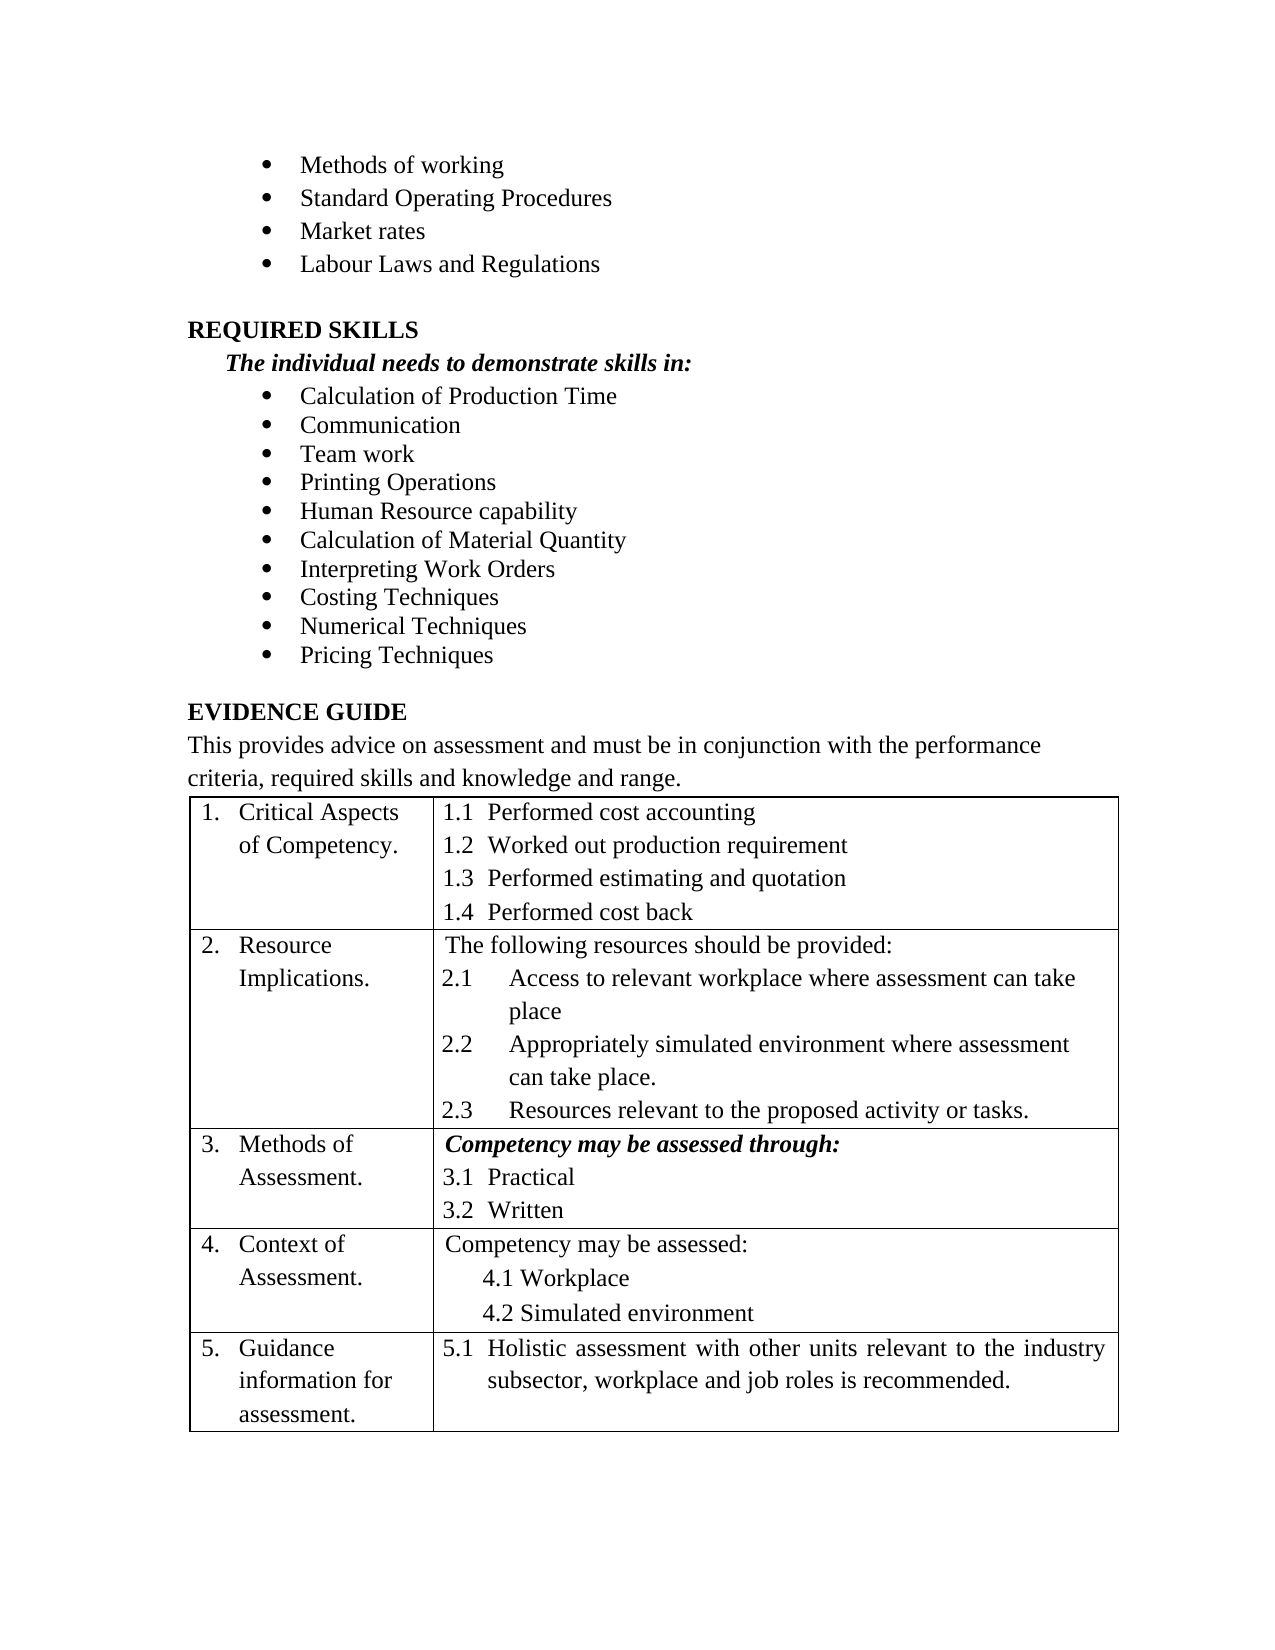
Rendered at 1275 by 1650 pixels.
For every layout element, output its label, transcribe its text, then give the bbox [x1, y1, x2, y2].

table_cell Competency may be assessed: Workplace Simulated environment [434, 1229, 1118, 1332]
table_cell Holistic assessment with other units relevant to the industry subsector, workplace and job roles is recommended. [434, 1333, 1118, 1431]
list Printing Operations [262, 467, 1087, 496]
table_cell The following resources should be provided: Access to relevant workplace where assessment can take place Appropriately simulated environment where assessment can take place. Resources relevant to the proposed activity or tasks. [434, 930, 1118, 1128]
list Team work [262, 439, 1087, 467]
table_cell Resource Implications. [191, 930, 433, 1128]
list Interpreting Work Orders [262, 554, 1087, 582]
table_cell Context of Assessment. [191, 1229, 433, 1332]
list Standard Operating Procedures [262, 183, 1087, 212]
table_cell Competency may be assessed through: Practical Written [434, 1129, 1118, 1228]
list Methods of working [262, 150, 1087, 179]
table_cell Guidance information for assessment. [191, 1333, 433, 1431]
text REQUIRED SKILLS [187, 315, 1087, 344]
list Communication [262, 410, 1087, 439]
list Labour Laws and Regulations [262, 249, 1087, 278]
list Numerical Techniques [262, 611, 1087, 640]
list Market rates [262, 216, 1087, 245]
list Pricing Techniques [262, 640, 1087, 669]
text EVIDENCE GUIDE [187, 697, 1087, 726]
list Calculation of Production Time [262, 381, 1087, 410]
text The individual needs to demonstrate skills in: [225, 348, 1087, 377]
table_cell Methods of Assessment. [191, 1129, 433, 1228]
text This provides advice on assessment and must be in conjunction with the performance criteria, required skills and knowledge and range. [187, 730, 1087, 792]
list Costing Techniques [262, 582, 1087, 611]
list Human Resource capability [262, 496, 1087, 525]
list Calculation of Material Quantity [262, 525, 1087, 554]
table_header Critical Aspects of Competency. [191, 798, 433, 929]
table_header Performed cost accounting Worked out production requirement Performed estimating and quotation Performed cost back [434, 798, 1118, 929]
